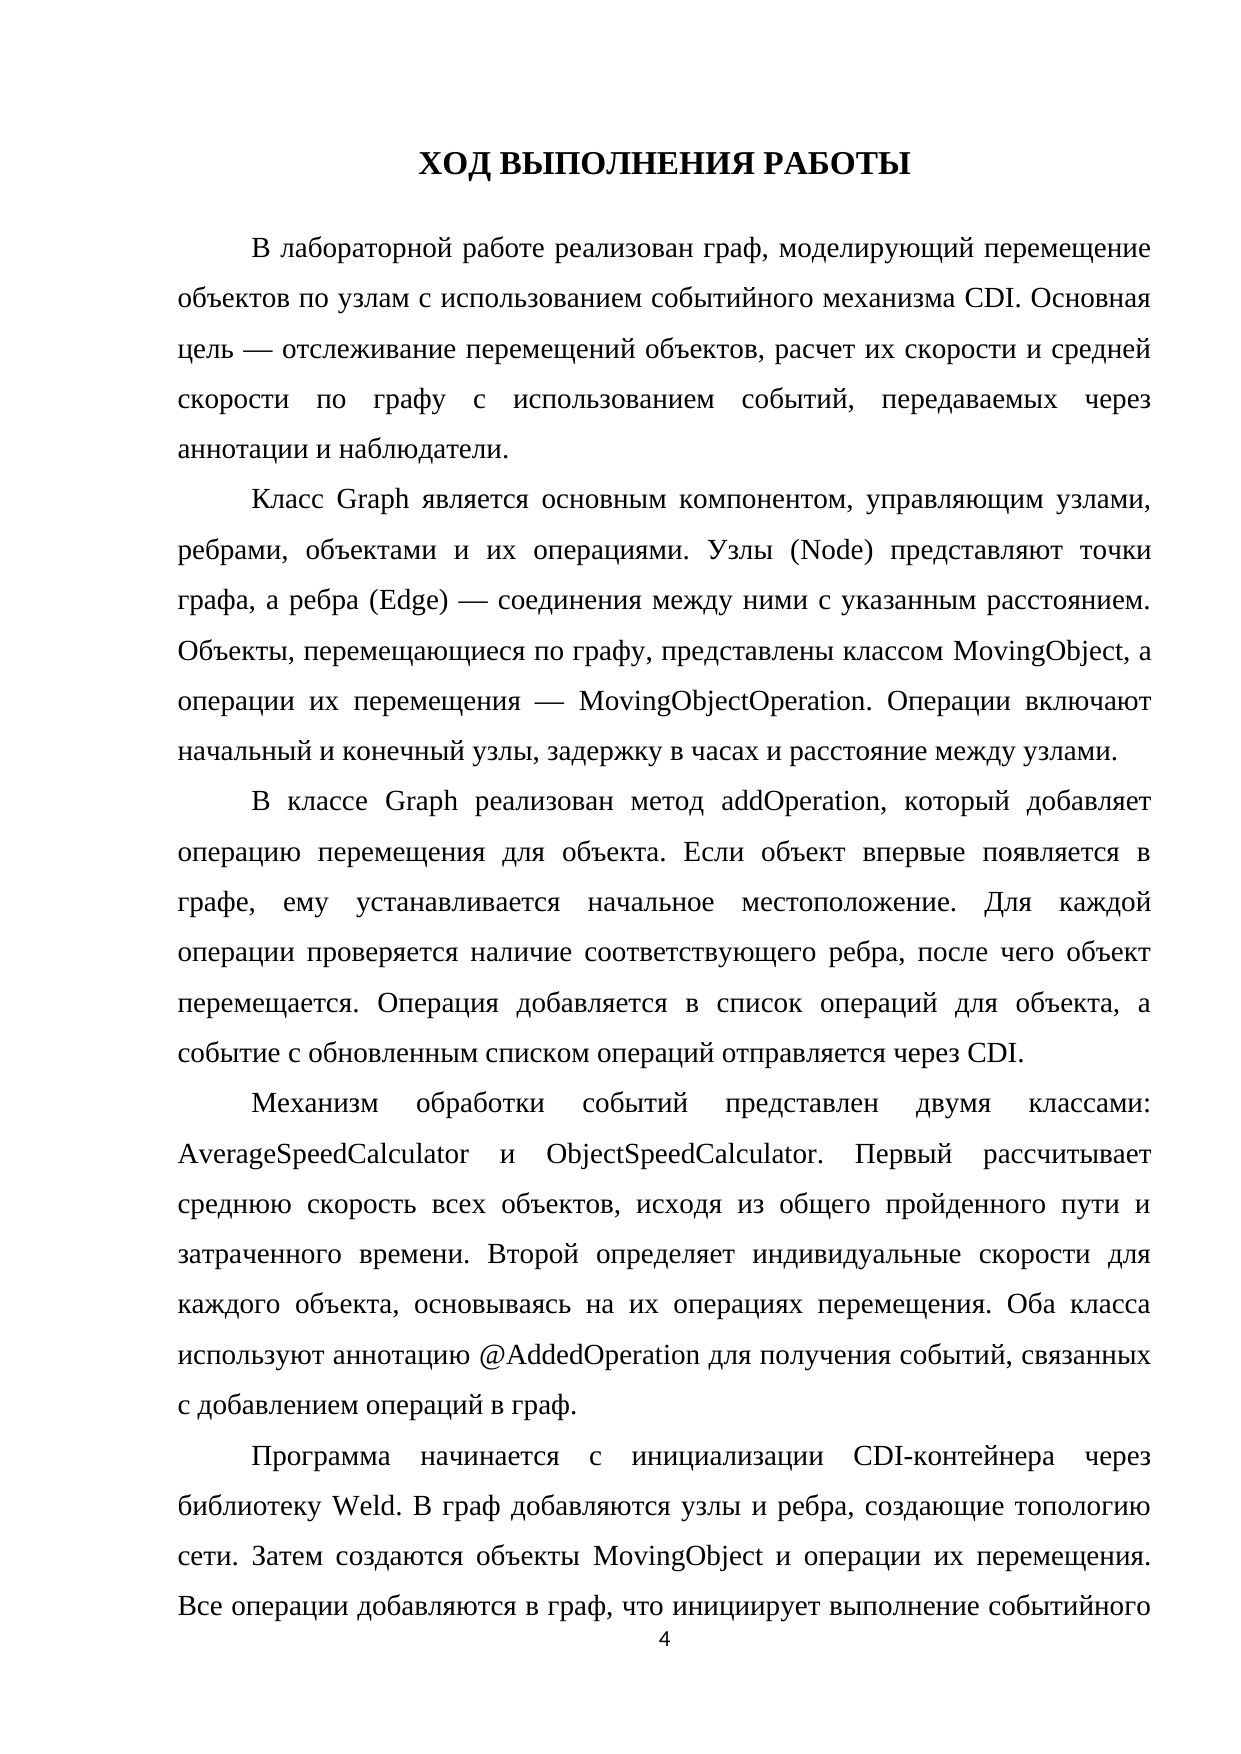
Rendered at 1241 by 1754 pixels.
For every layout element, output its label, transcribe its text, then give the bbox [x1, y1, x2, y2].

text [177, 1438, 1152, 1622]
text В лабораторной работе реализован граф, моделирующий перемещение объектов по узлам с использованием событийного механизма CDI. Основная цель — отслеживание перемещений объектов, расчет их скорости и средней скорости по графу с использованием событий, передаваемых через аннотации и наблюдатели. [177, 230, 1152, 465]
text Механизм обработки событий представлен двумя классами: AverageSpeedCalculator и ObjectSpeedCalculator. Первый рассчитывает среднюю скорость всех объектов, исходя из общего пройденного пути и затраченного времени. Второй определяет индивидуальные скорости для каждого объекта, основываясь на их операциях перемещения. Оба класса используют аннотацию @AddedOperation для получения событий, связанных с добавлением операций в граф. [177, 1085, 1152, 1421]
text В классе Graph реализован метод addOperation, который добавляет операцию перемещения для объекта. Если объект впервые появляется в графе, ему устанавливается начальное местоположение. Для каждой операции проверяется наличие соответствующего ребра, после чего объект перемещается. Операция добавляется в список операций для объекта, а событие с обновленным списком операций отправляется через CDI. [177, 783, 1152, 1069]
subtitle ХОД ВЫПОЛНЕНИЯ РАБОТЫ [177, 143, 1152, 181]
text Класс Graph является основным компонентом, управляющим узлами, ребрами, объектами и их операциями. Узлы (Node) представляют точки графа, а ребра (Edge) — соединения между ними с указанным расстоянием. Объекты, перемещающиеся по графу, представлены классом MovingObject, а операции их перемещения — MovingObjectOperation. Операции включают начальный и конечный узлы, задержку в часах и расстояние между узлами. [177, 482, 1152, 767]
